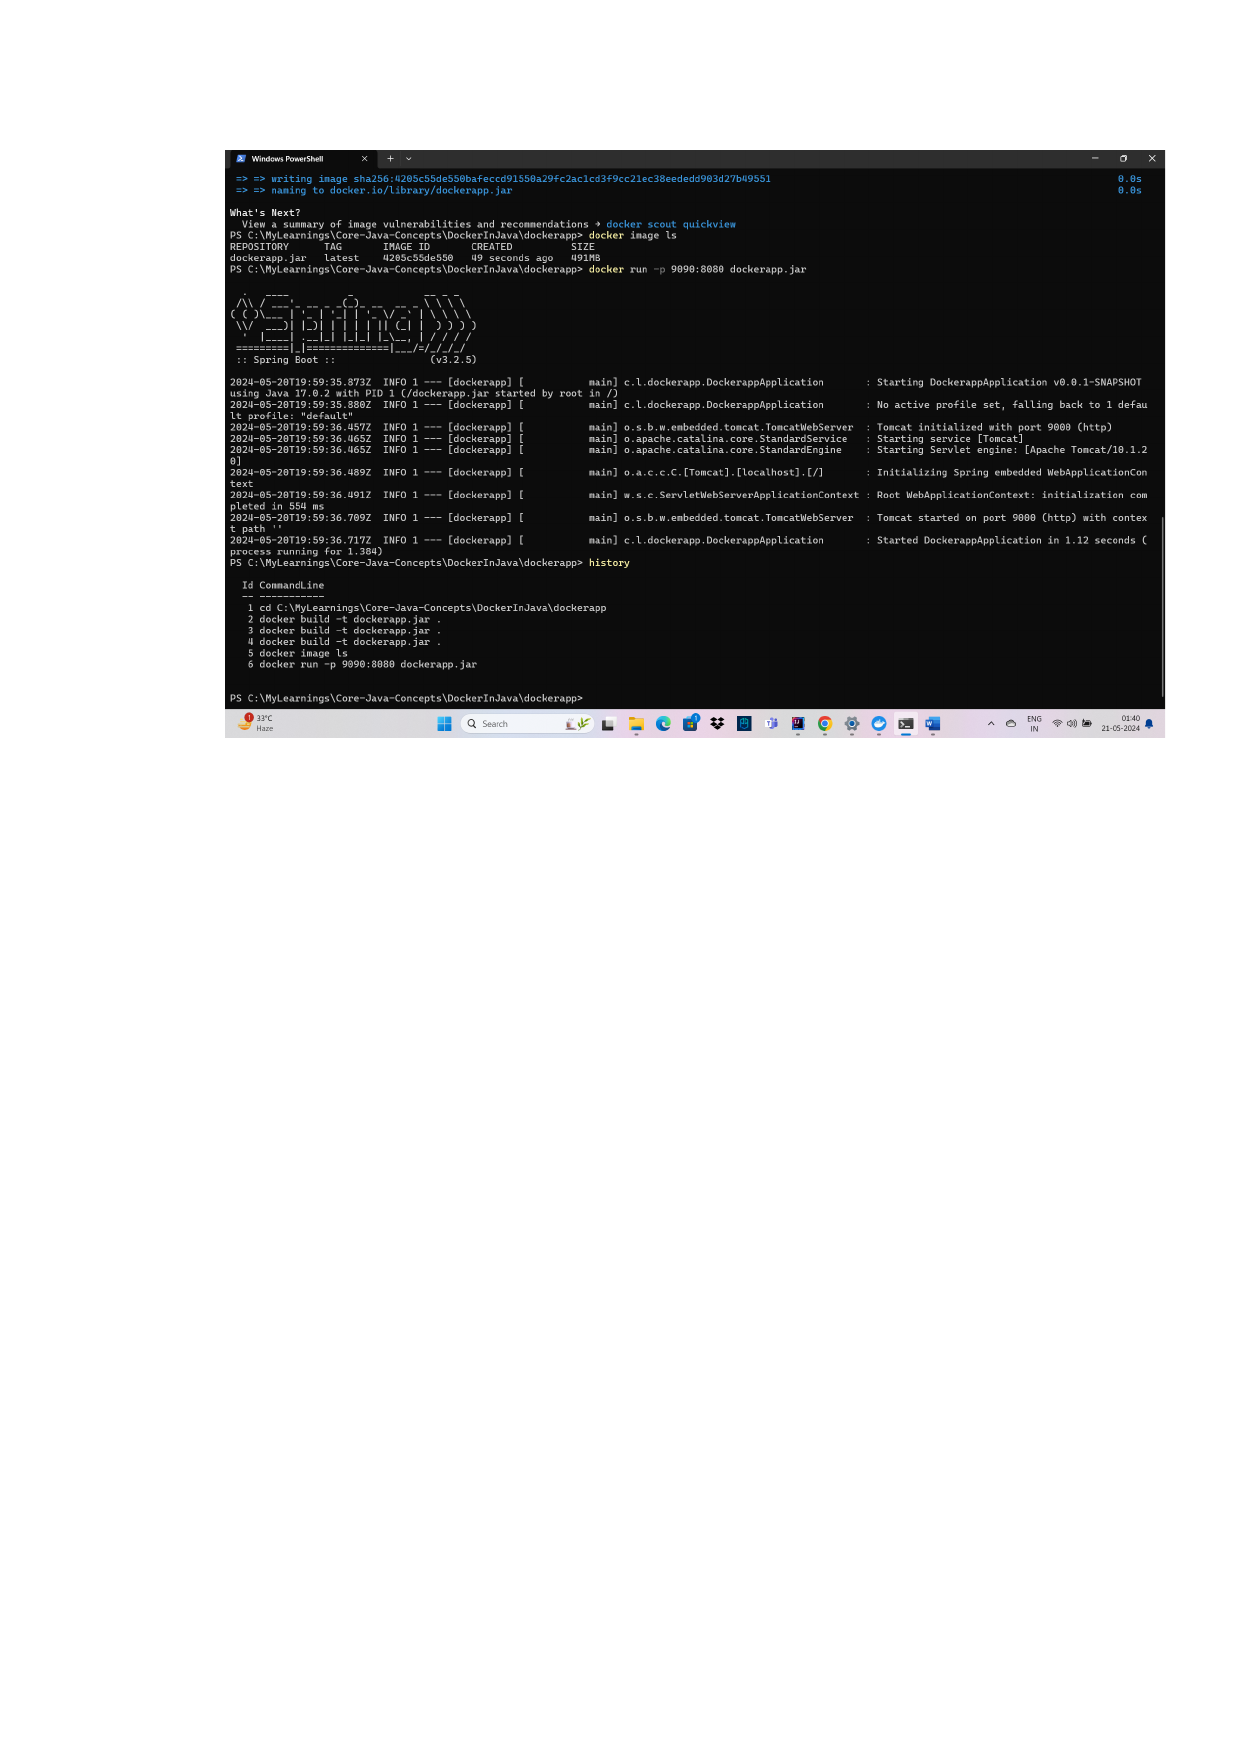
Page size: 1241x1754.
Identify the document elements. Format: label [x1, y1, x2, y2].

picture [225, 150, 1166, 738]
